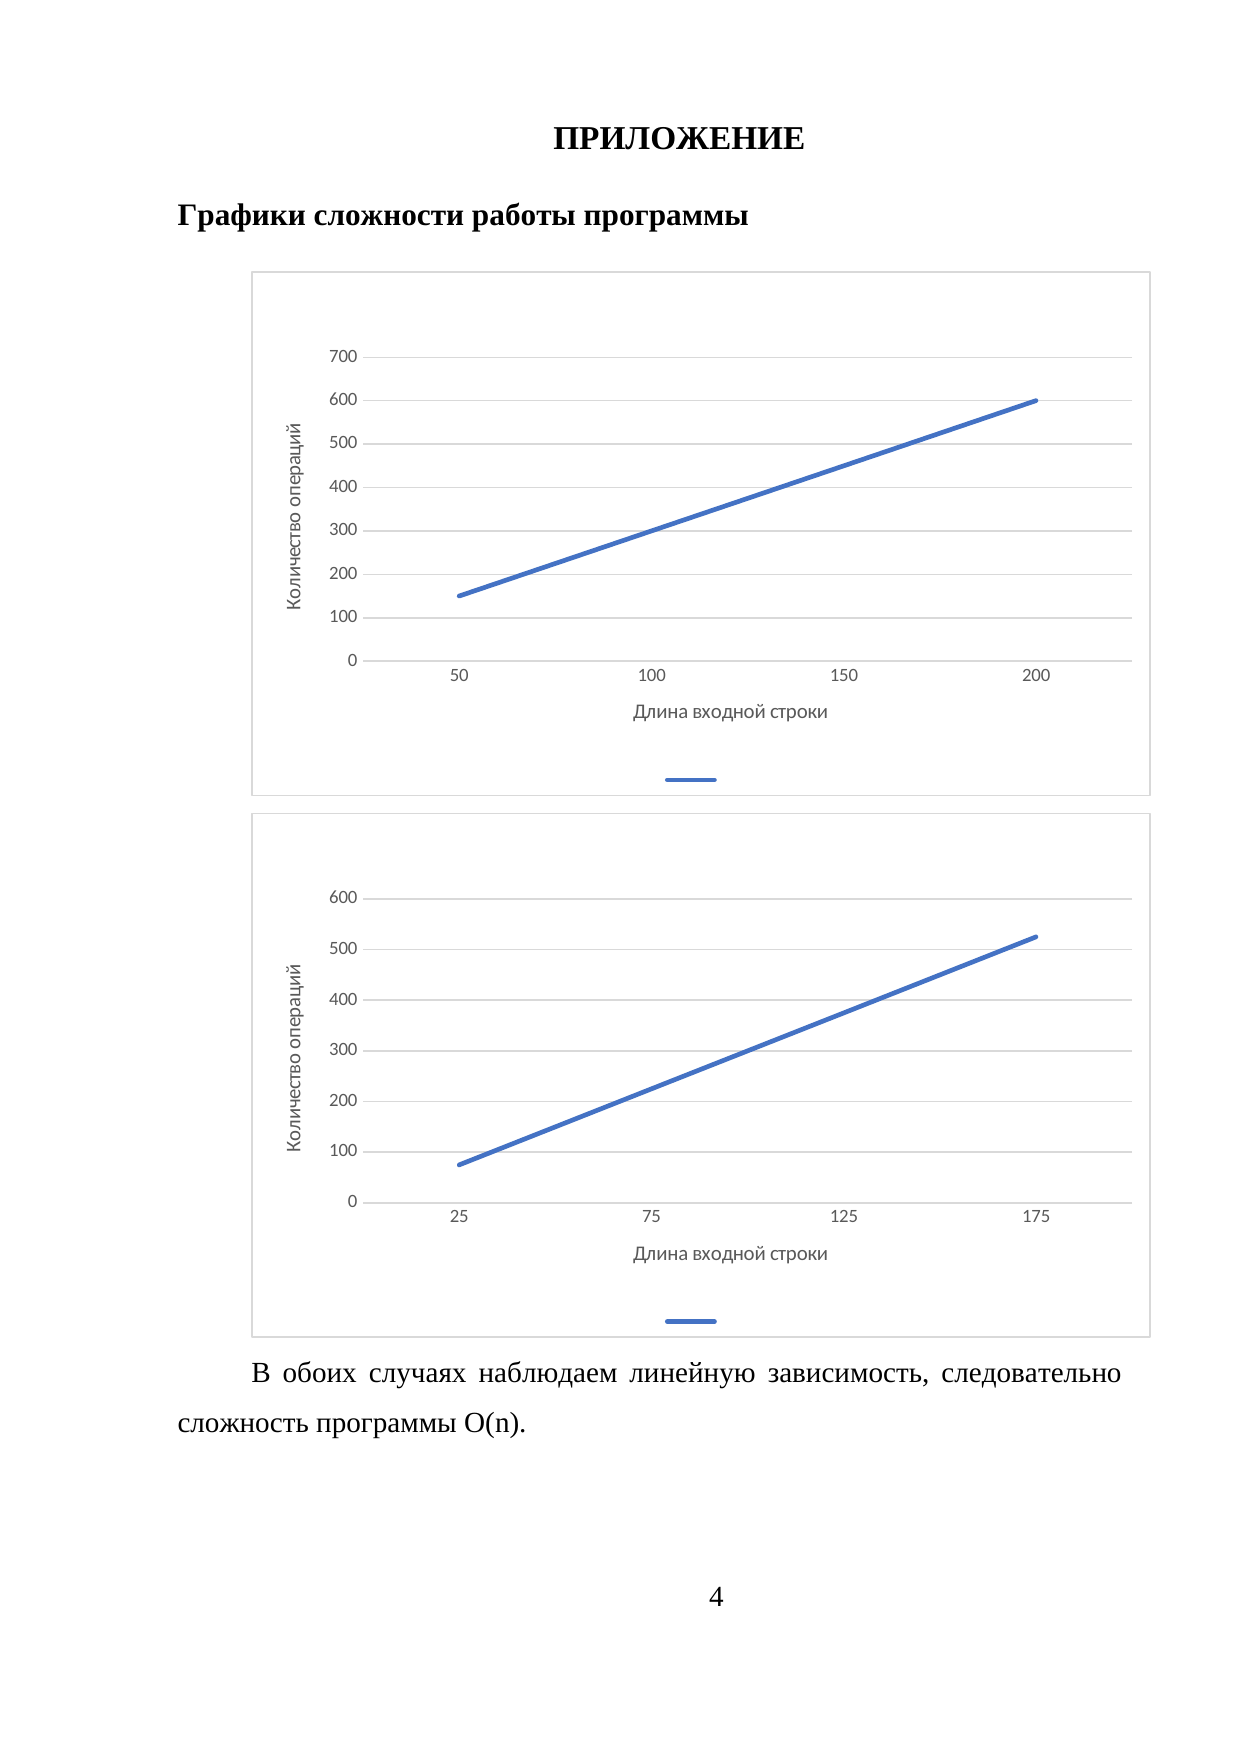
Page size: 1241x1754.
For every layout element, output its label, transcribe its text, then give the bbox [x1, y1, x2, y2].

subtitle ПРИЛОЖЕНИЕ [177, 118, 1181, 156]
text В обоих случаях наблюдаем линейную зависимость, следовательно сложность программы О(n). [177, 1355, 1122, 1438]
subtitle Графики сложности работы программы [177, 196, 1122, 232]
